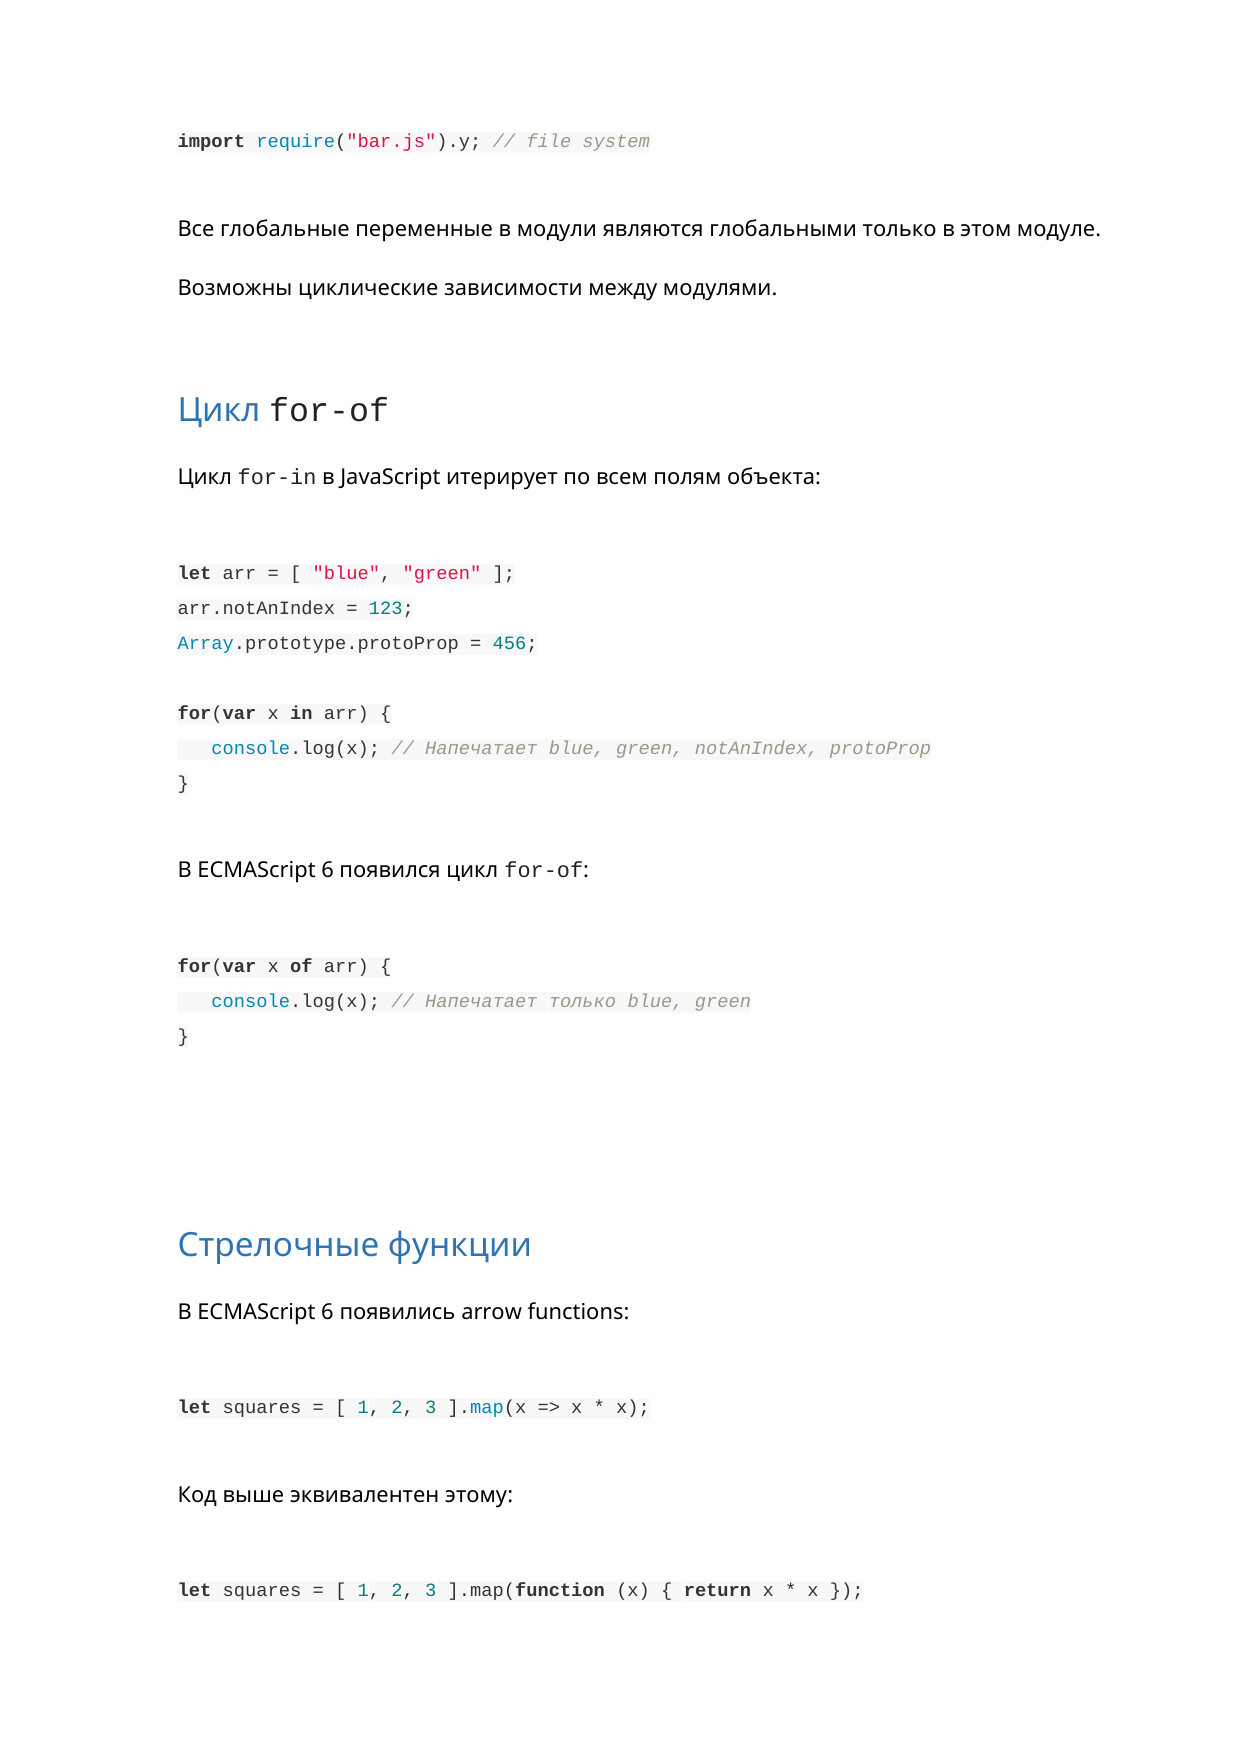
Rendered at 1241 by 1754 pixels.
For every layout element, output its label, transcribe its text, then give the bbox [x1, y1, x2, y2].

text arr.notAnIndex = 123; [177, 585, 1152, 620]
text Array.prototype.protoProp = 456; [177, 620, 1152, 655]
text console.log(x); // Напечатает только blue, green [177, 978, 1152, 1013]
text import require("bar.js").y; // file system [177, 118, 1152, 153]
text } [177, 1013, 1152, 1048]
subtitle Стрелочные функции [177, 1221, 1152, 1266]
text let squares = [ 1, 2, 3 ].map(x => x * x); [177, 1384, 1152, 1419]
text В ECMAScript 6 появился цикл for-of: [177, 795, 1152, 943]
text for(var x of arr) { [177, 943, 1152, 978]
text let arr = [ "blue", "green" ]; [177, 550, 1152, 585]
text Все глобальные переменные в модули являются глобальными только в этом модуле. Возможны циклические зависимости между модулями. [177, 153, 1152, 361]
text Код выше эквивалентен этому: [177, 1419, 1152, 1567]
text В ECMAScript 6 появились arrow functions: [177, 1266, 1152, 1384]
text console.log(x); // Напечатает blue, green, notAnIndex, protoProp [177, 725, 1152, 760]
text } [177, 760, 1152, 795]
text for(var x in arr) { [177, 690, 1152, 725]
subtitle Цикл for-of [177, 386, 1152, 431]
text let squares = [ 1, 2, 3 ].map(function (x) { return x * x }); [177, 1567, 1152, 1602]
text Цикл for-in в JavaScript итерирует по всем полям объекта: [177, 431, 1152, 550]
